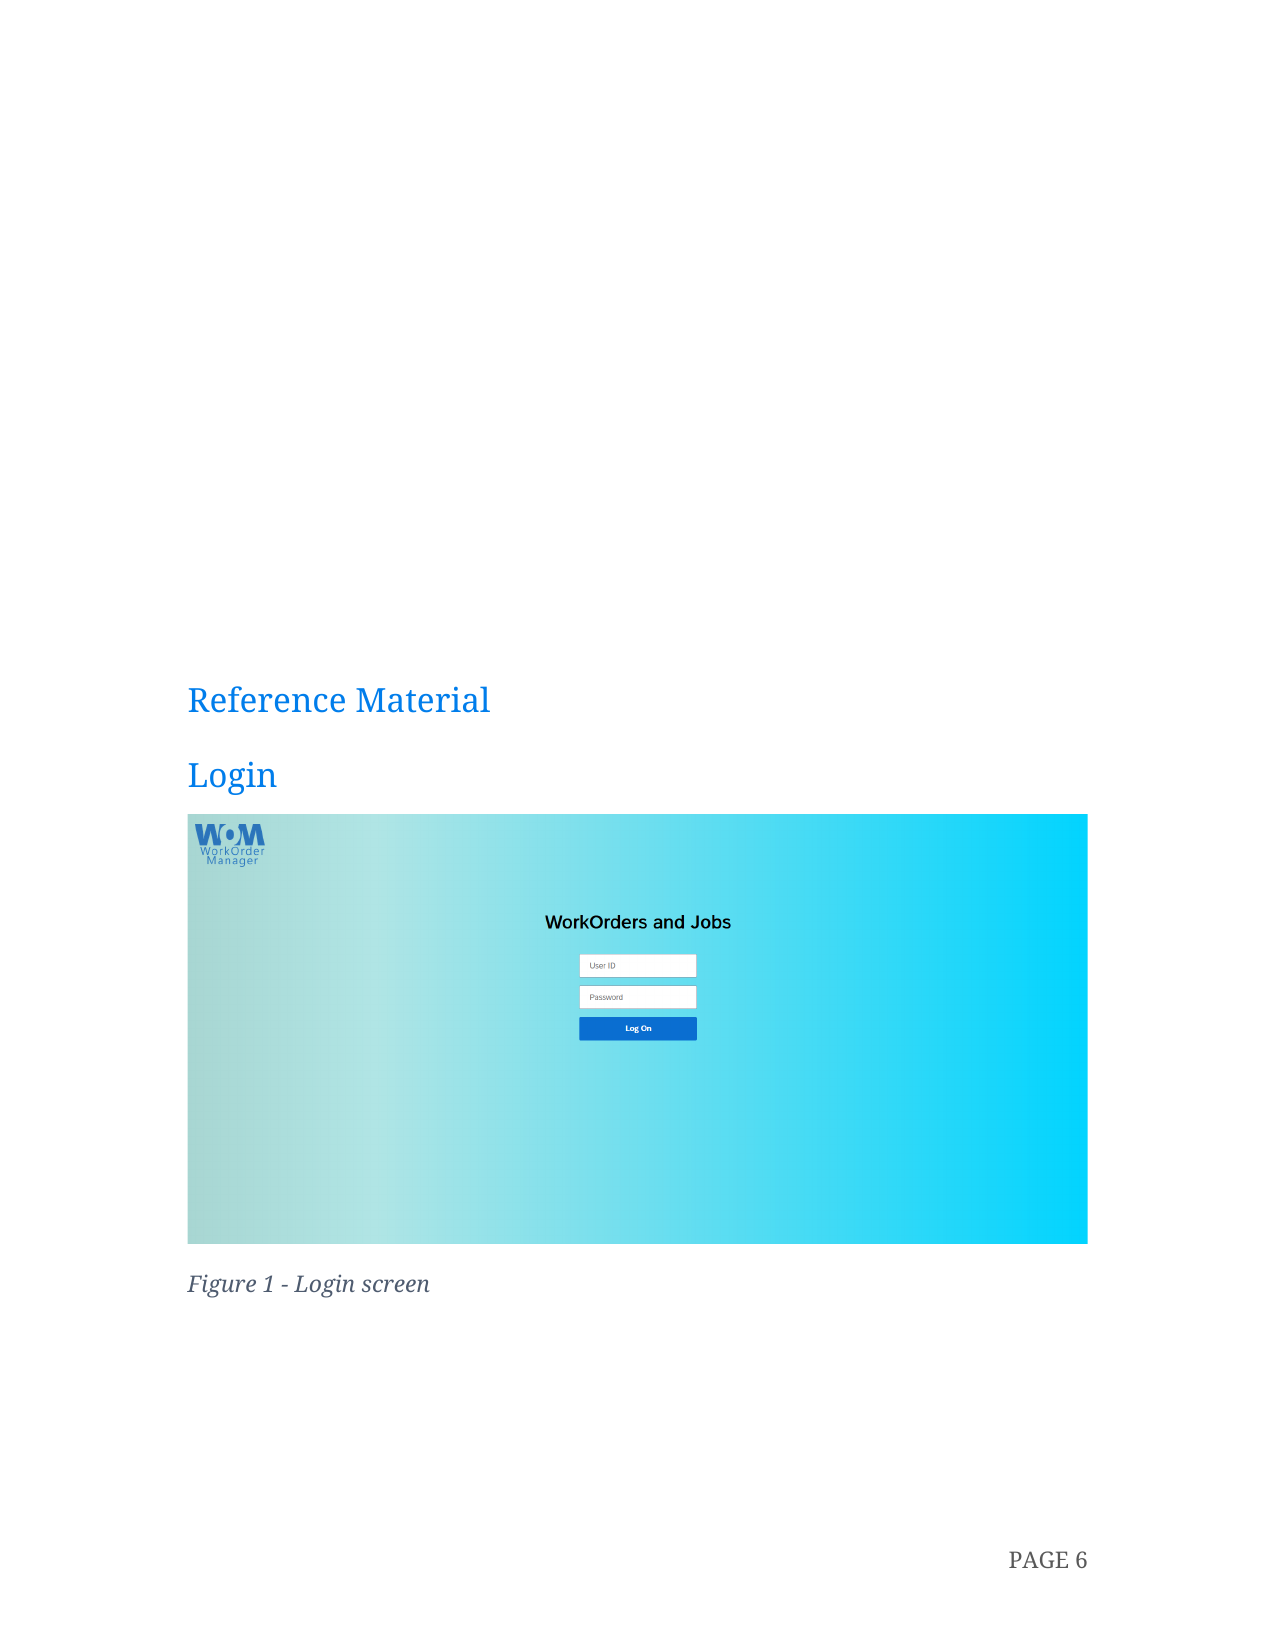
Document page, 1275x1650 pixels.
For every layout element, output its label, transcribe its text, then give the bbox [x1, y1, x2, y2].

subtitle Reference Material [187, 677, 1087, 722]
subtitle Login [187, 752, 1087, 797]
text Figure 1 - Login screen [187, 1268, 1087, 1299]
picture [187, 814, 1088, 1244]
